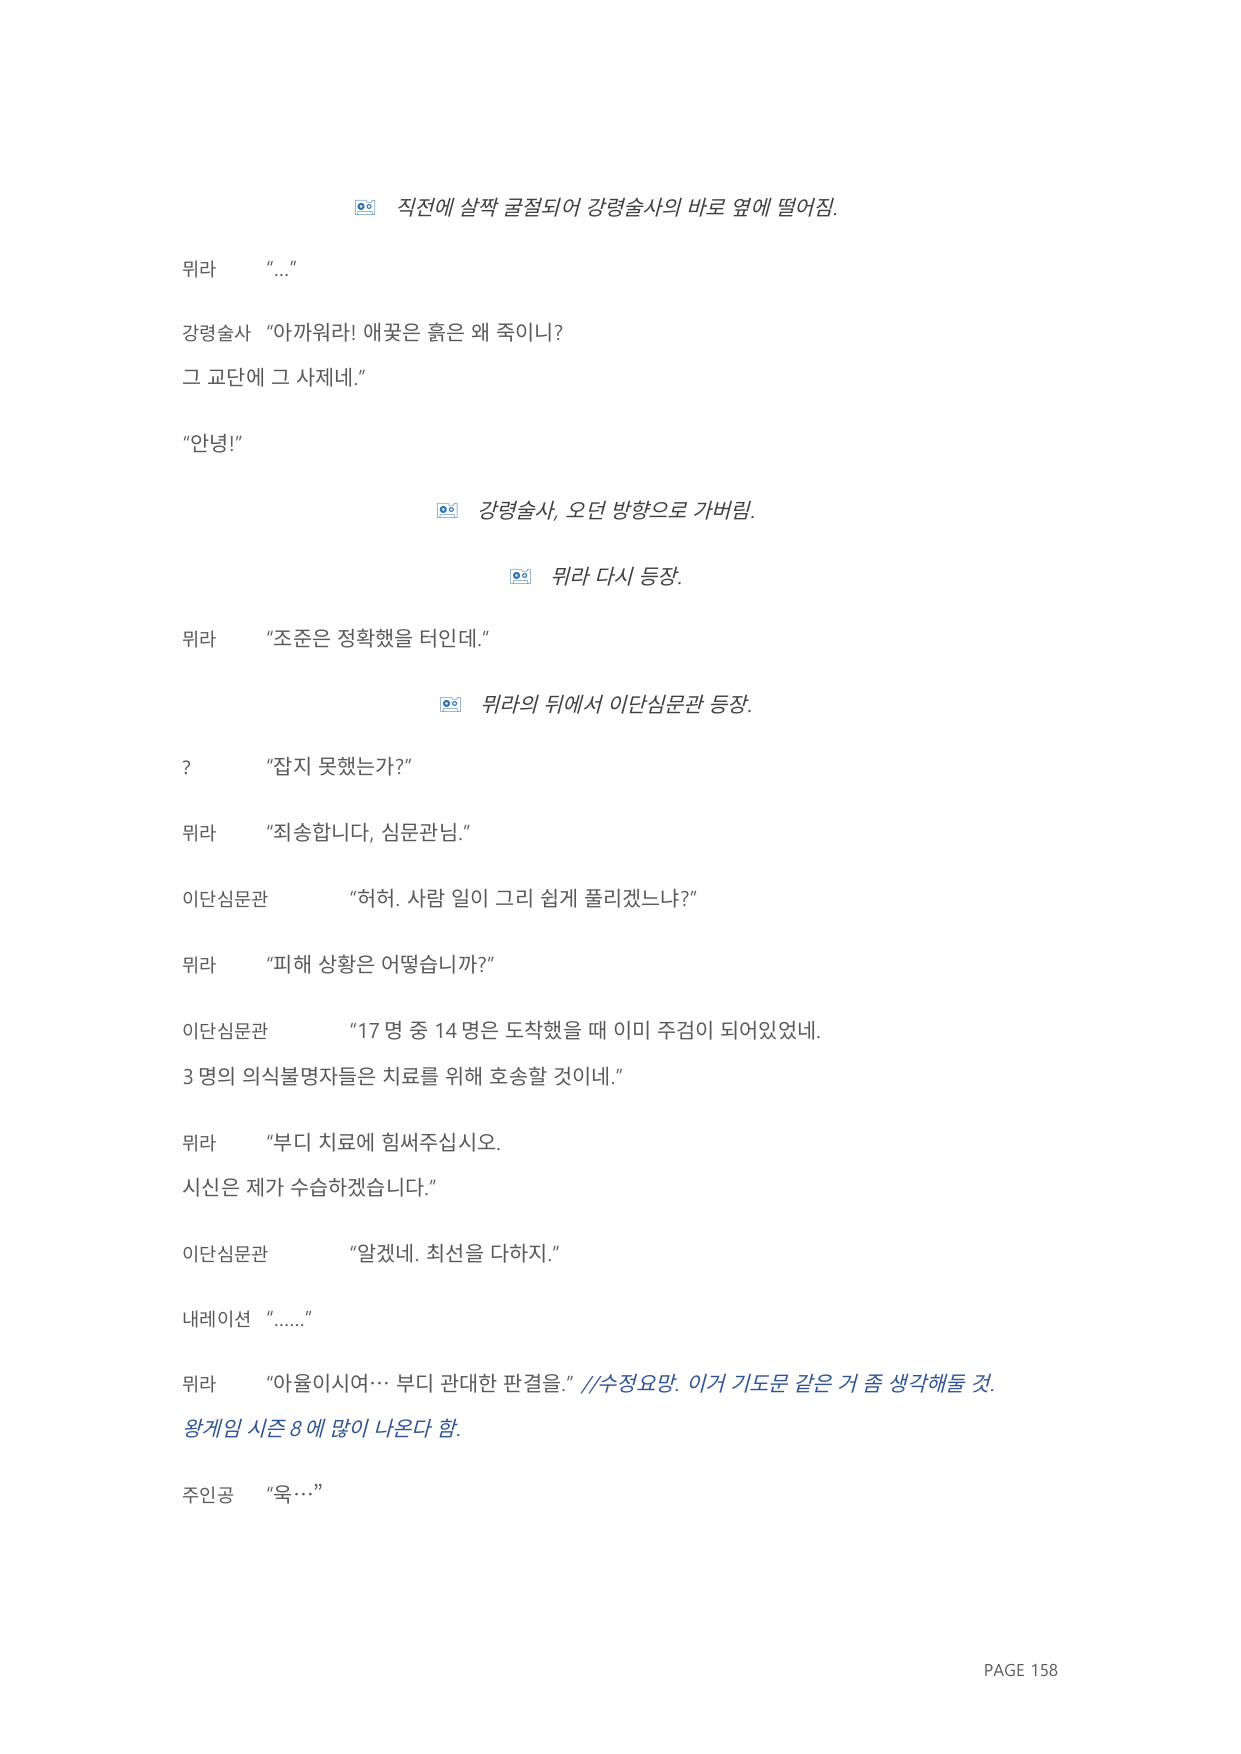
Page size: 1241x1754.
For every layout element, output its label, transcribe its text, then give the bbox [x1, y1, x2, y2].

text 이단심문관 “17명 중 14명은 도착했을 때 이미 주검이 되어있었네. 3명의 의식불명자들은 치료를 위해 호송할 것이네.” [182, 1015, 1058, 1090]
text 뮈라 “부디 치료에 힘써주십시오. 시신은 제가 수습하겠습니다.” [182, 1126, 1058, 1202]
text ? “잡지 못했는가?” [182, 750, 1058, 780]
text 뮈라 “피해 상황은 어떻습니까?” [182, 948, 1058, 979]
text 강령술사, 오던 방향으로 가버림. [224, 494, 968, 524]
text 직전에 살짝 굴절되어 강령술사의 바로 옆에 떨어짐. [224, 191, 968, 221]
text 뮈라 “죄송합니다, 심문관님.” [182, 816, 1058, 846]
text 내레이션 “……” [182, 1304, 1058, 1332]
text 뮈라 다시 등장. [224, 560, 968, 590]
text 강령술사 “아까워라! 애꿎은 흙은 왜 죽이니? 그 교단에 그 사제네.” [182, 316, 1058, 392]
text 주인공 “욱…” [182, 1478, 1058, 1508]
text 뮈라 “…” [182, 253, 1058, 281]
text 뮈라 “아율이시여… 부디 관대한 판결을.” //수정요망. 이거 기도문 같은 거 좀 생각해둘 것. 왕게임 시즌8에 많이 나온다 함. [182, 1367, 1058, 1442]
text “안녕!” [182, 428, 1058, 458]
text 뮈라의 뒤에서 이단심문관 등장. [224, 688, 968, 718]
text 이단심문관 “알겠네. 최선을 다하지.” [182, 1238, 1058, 1268]
text 이단심문관 “허허. 사람 일이 그리 쉽게 풀리겠느냐?” [182, 882, 1058, 913]
text 뮈라 “조준은 정확했을 터인데.” [182, 622, 1058, 652]
